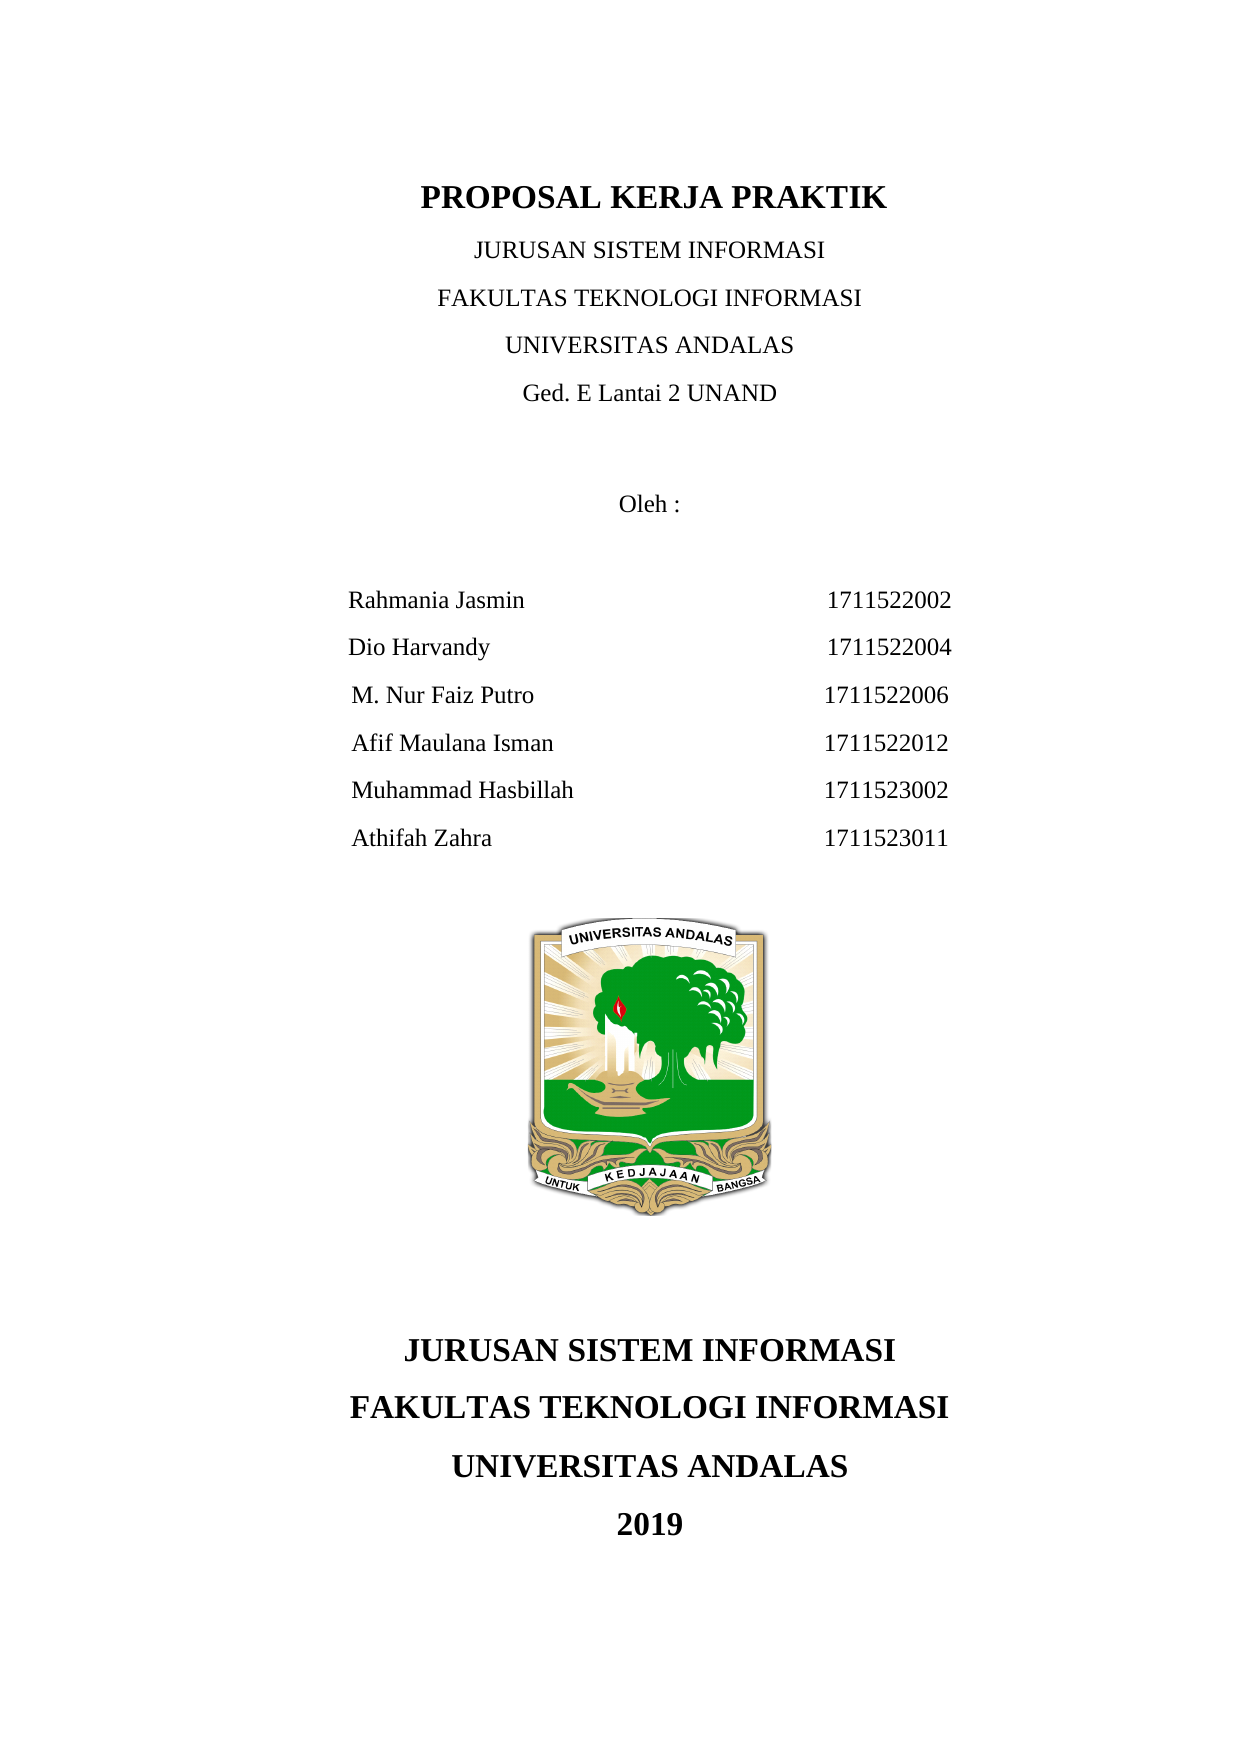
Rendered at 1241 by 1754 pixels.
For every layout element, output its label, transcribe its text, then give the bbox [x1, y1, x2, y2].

text PROPOSAL KERJA PRAKTIK [236, 177, 1063, 216]
text Dio Harvandy 1711522004 [236, 632, 1063, 661]
text Oleh : [236, 489, 1063, 518]
text M. Nur Faiz Putro 1711522006 [236, 680, 1063, 709]
text Afif Maulana Isman 1711522012 [236, 728, 1063, 757]
text JURUSAN SISTEM INFORMASI [236, 235, 1063, 264]
text Rahmania Jasmin 1711522002 [236, 585, 1063, 613]
text Muhammad Hasbillah 1711523002 [236, 776, 1063, 804]
text Athifah Zahra 1711523011 [236, 823, 1063, 852]
text Ged. E Lantai 2 UNAND [236, 378, 1063, 407]
picture [527, 918, 772, 1216]
text UNIVERSITAS ANDALAS [236, 331, 1063, 359]
text 2019 [236, 1504, 1063, 1542]
text UNIVERSITAS ANDALAS [236, 1446, 1063, 1484]
text JURUSAN SISTEM INFORMASI [236, 1330, 1063, 1368]
text FAKULTAS TEKNOLOGI INFORMASI [236, 283, 1063, 312]
text FAKULTAS TEKNOLOGI INFORMASI [236, 1388, 1063, 1426]
